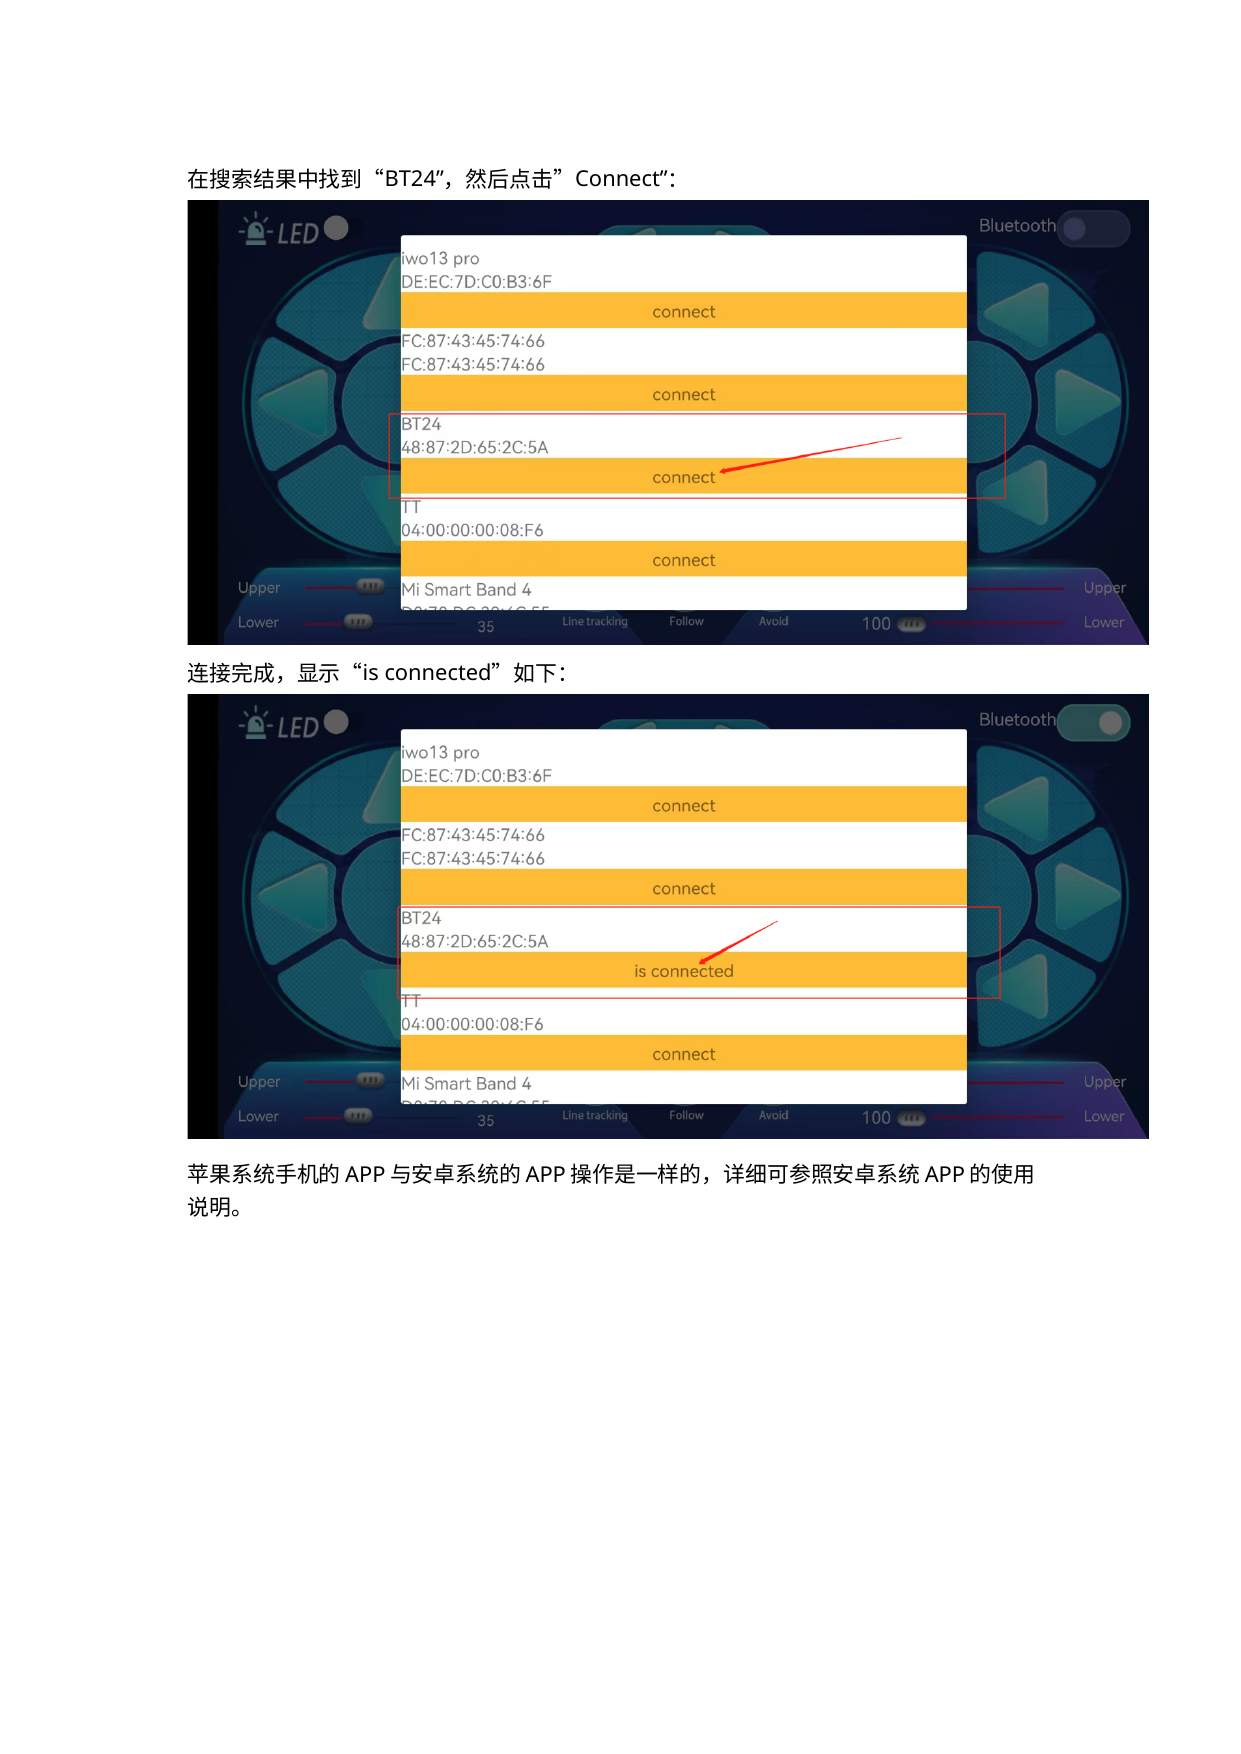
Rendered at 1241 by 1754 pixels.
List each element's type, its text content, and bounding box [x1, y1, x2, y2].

list 在搜索结果中找到“BT24”，然后点击”Connect”： [187, 162, 1053, 194]
text 苹果系统手机的APP与安卓系统的APP操作是一样的，详细可参照安卓系统APP的使用说明。 [187, 1157, 1053, 1222]
text 连接完成，显示“is connected”如下： [187, 656, 1053, 688]
picture [187, 200, 1149, 645]
picture [187, 694, 1149, 1139]
